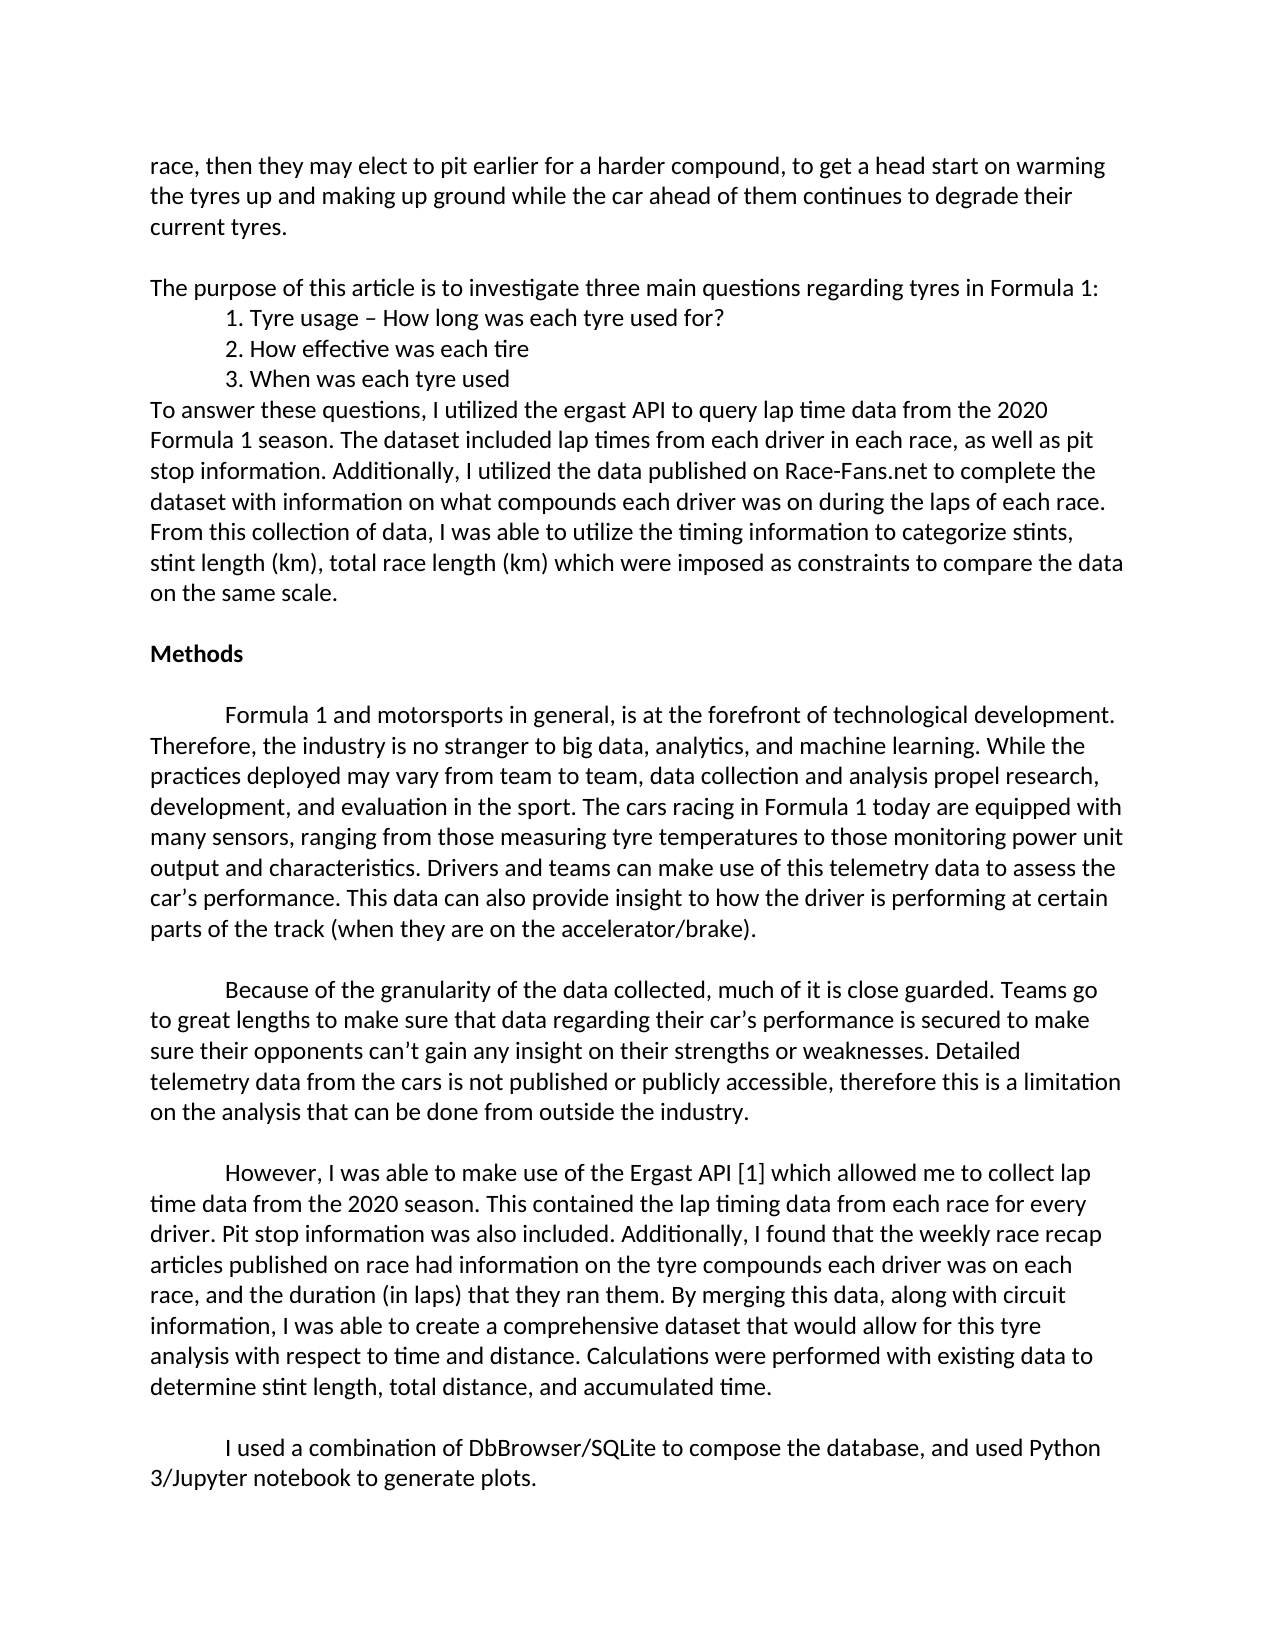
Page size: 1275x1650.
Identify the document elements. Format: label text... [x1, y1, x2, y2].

text Formula 1 and motorsports in general, is at the forefront of technological development. Therefore, the industry is no stranger to big data, analytics, and machine learning. While the practices deployed may vary from team to team, data collection and analysis propel research, development, and evaluation in the sport. The cars racing in Formula 1 today are equipped with many sensors, ranging from those measuring tyre temperatures to those monitoring power unit output and characteristics. Drivers and teams can make use of this telemetry data to assess the car’s performance. This data can also provide insight to how the driver is performing at certain parts of the track (when they are on the accelerator/brake). [150, 699, 1125, 943]
text Because of the granularity of the data collected, much of it is close guarded. Teams go to great lengths to make sure that data regarding their car’s performance is secured to make sure their opponents can’t gain any insight on their strengths or weaknesses. Detailed telemetry data from the cars is not published or publicly accessible, therefore this is a limitation on the analysis that can be done from outside the industry. [150, 974, 1125, 1127]
text 1. Tyre usage – How long was each tyre used for? [150, 303, 1125, 333]
text The purpose of this article is to investigate three main questions regarding tyres in Formula 1: [150, 272, 1125, 303]
text I used a combination of DbBrowser/SQLite to compose the database, and used Python 3/Jupyter notebook to generate plots. [150, 1432, 1125, 1493]
text However, I was able to make use of the Ergast API [1] which allowed me to collect lap time data from the 2020 season. This contained the lap timing data from each race for every driver. Pit stop information was also included. Additionally, I found that the weekly race recap articles published on race had information on the tyre compounds each driver was on each race, and the duration (in laps) that they ran them. By merging this data, along with circuit information, I was able to create a comprehensive dataset that would allow for this tyre analysis with respect to time and distance. Calculations were performed with existing data to determine stint length, total distance, and accumulated time. [150, 1157, 1125, 1401]
text 2. How effective was each tire [150, 333, 1125, 364]
text Methods [150, 638, 1125, 669]
text 3. When was each tyre used [150, 364, 1125, 394]
text To answer these questions, I utilized the ergast API to query lap time data from the 2020 Formula 1 season. The dataset included lap times from each driver in each race, as well as pit stop information. Additionally, I utilized the data published on Race-Fans.net to complete the dataset with information on what compounds each driver was on during the laps of each race. From this collection of data, I was able to utilize the timing information to categorize stints, stint length (km), total race length (km) which were imposed as constraints to compare the data on the same scale. [150, 394, 1125, 608]
